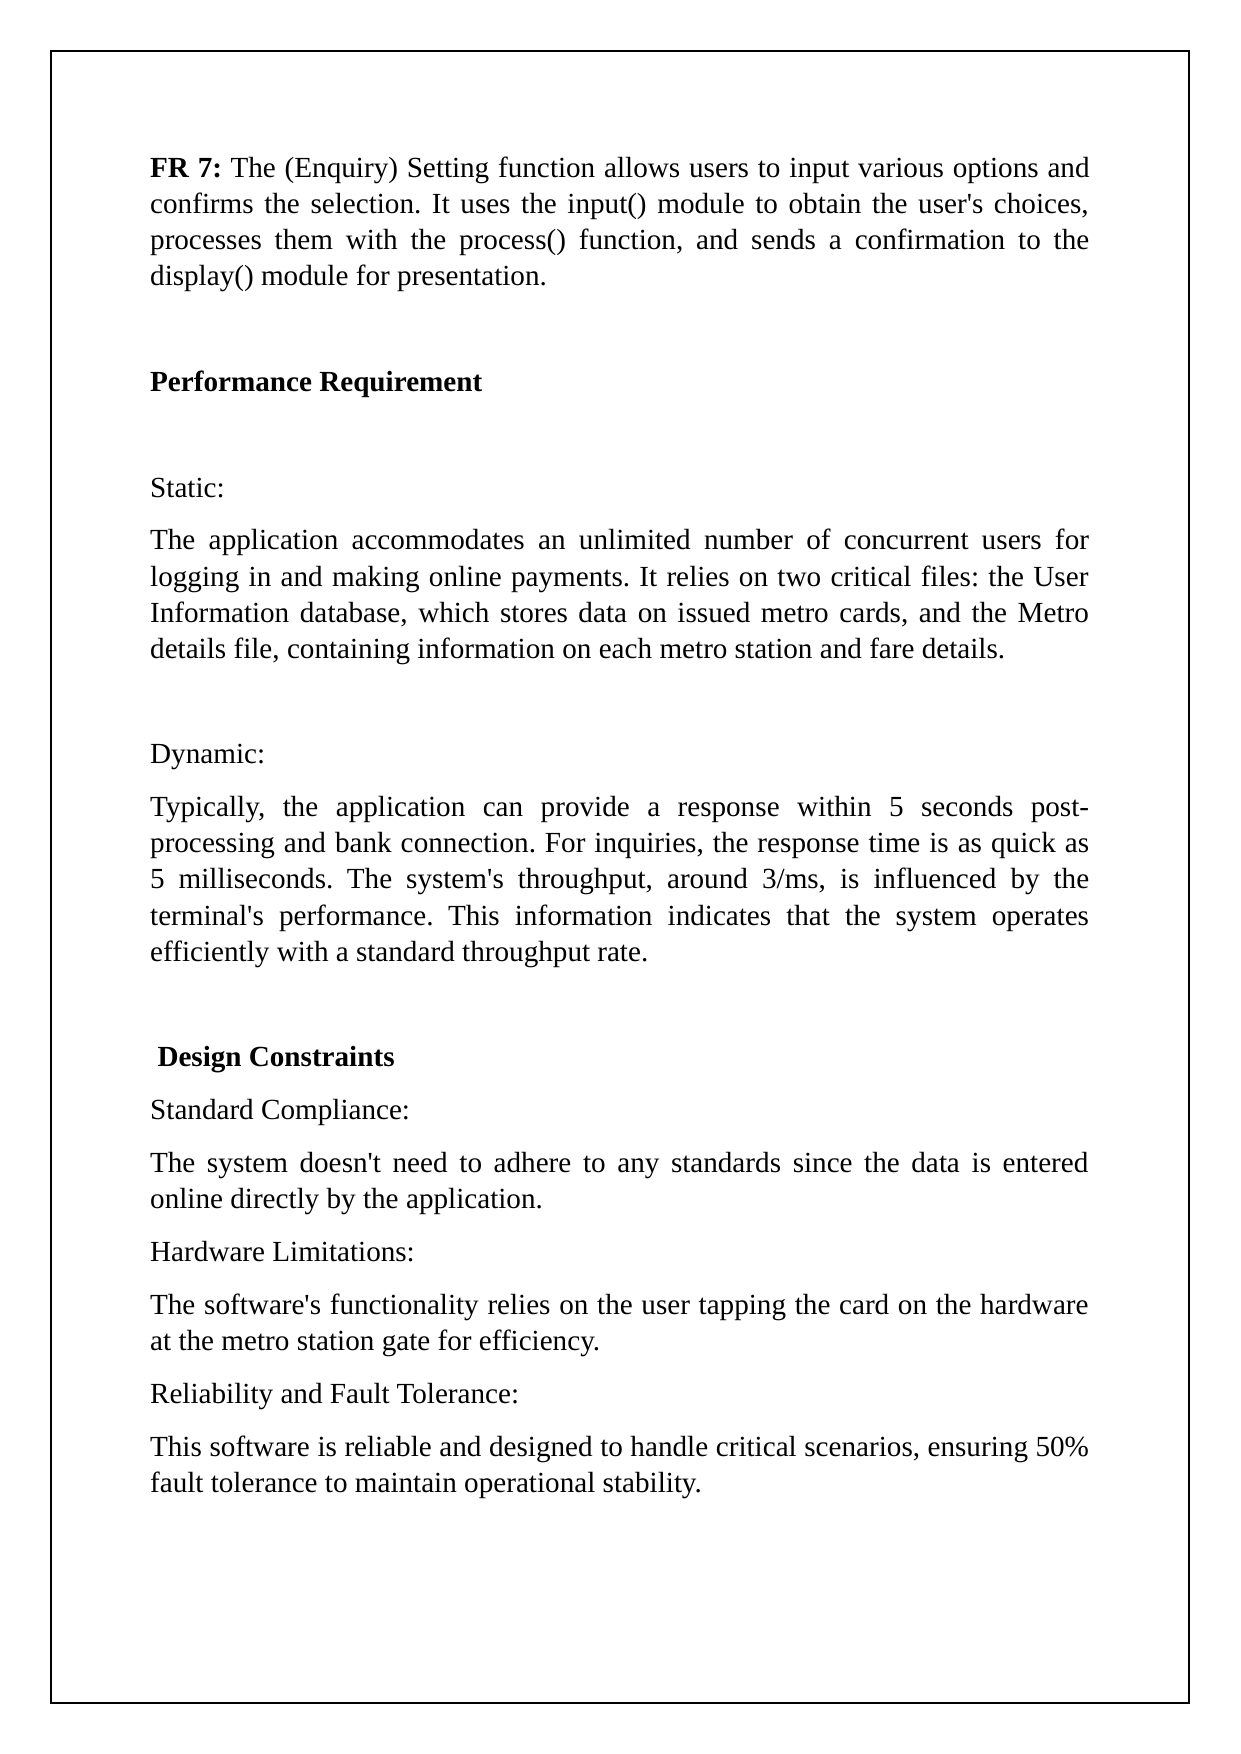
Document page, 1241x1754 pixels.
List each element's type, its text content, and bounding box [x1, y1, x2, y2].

text Design Constraints [150, 1039, 1090, 1073]
text Typically, the application can provide a response within 5 seconds post-processing and bank connection. For inquiries, the response time is as quick as 5 milliseconds. The system's throughput, around 3/ms, is influenced by the terminal's performance. This information indicates that the system operates efficiently with a standard throughput rate. [150, 789, 1090, 967]
text This software is reliable and designed to handle critical scenarios, ensuring 50% fault tolerance to maintain operational stability. [150, 1429, 1090, 1498]
text Hardware Limitations: [150, 1234, 1090, 1268]
text Dynamic: [150, 737, 1090, 770]
text FR 7: The (Enquiry) Setting function allows users to input various options and confirms the selection. It uses the input() module to obtain the user's choices, processes them with the process() function, and sends a confirmation to the display() module for presentation. [150, 150, 1090, 292]
text Standard Compliance: [150, 1092, 1090, 1126]
text Reliability and Fault Tolerance: [150, 1376, 1090, 1409]
text The application accommodates an unlimited number of concurrent users for logging in and making online payments. It relies on two critical files: the User Information database, which stores data on issued metro cards, and the Metro details file, containing information on each metro station and fare details. [150, 522, 1090, 664]
text The system doesn't need to adhere to any standards since the data is entered online directly by the application. [150, 1145, 1090, 1215]
text The software's functionality relies on the user tapping the card on the hardware at the metro station gate for efficiency. [150, 1287, 1090, 1357]
text Performance Requirement [150, 364, 1090, 398]
text Static: [150, 470, 1090, 503]
